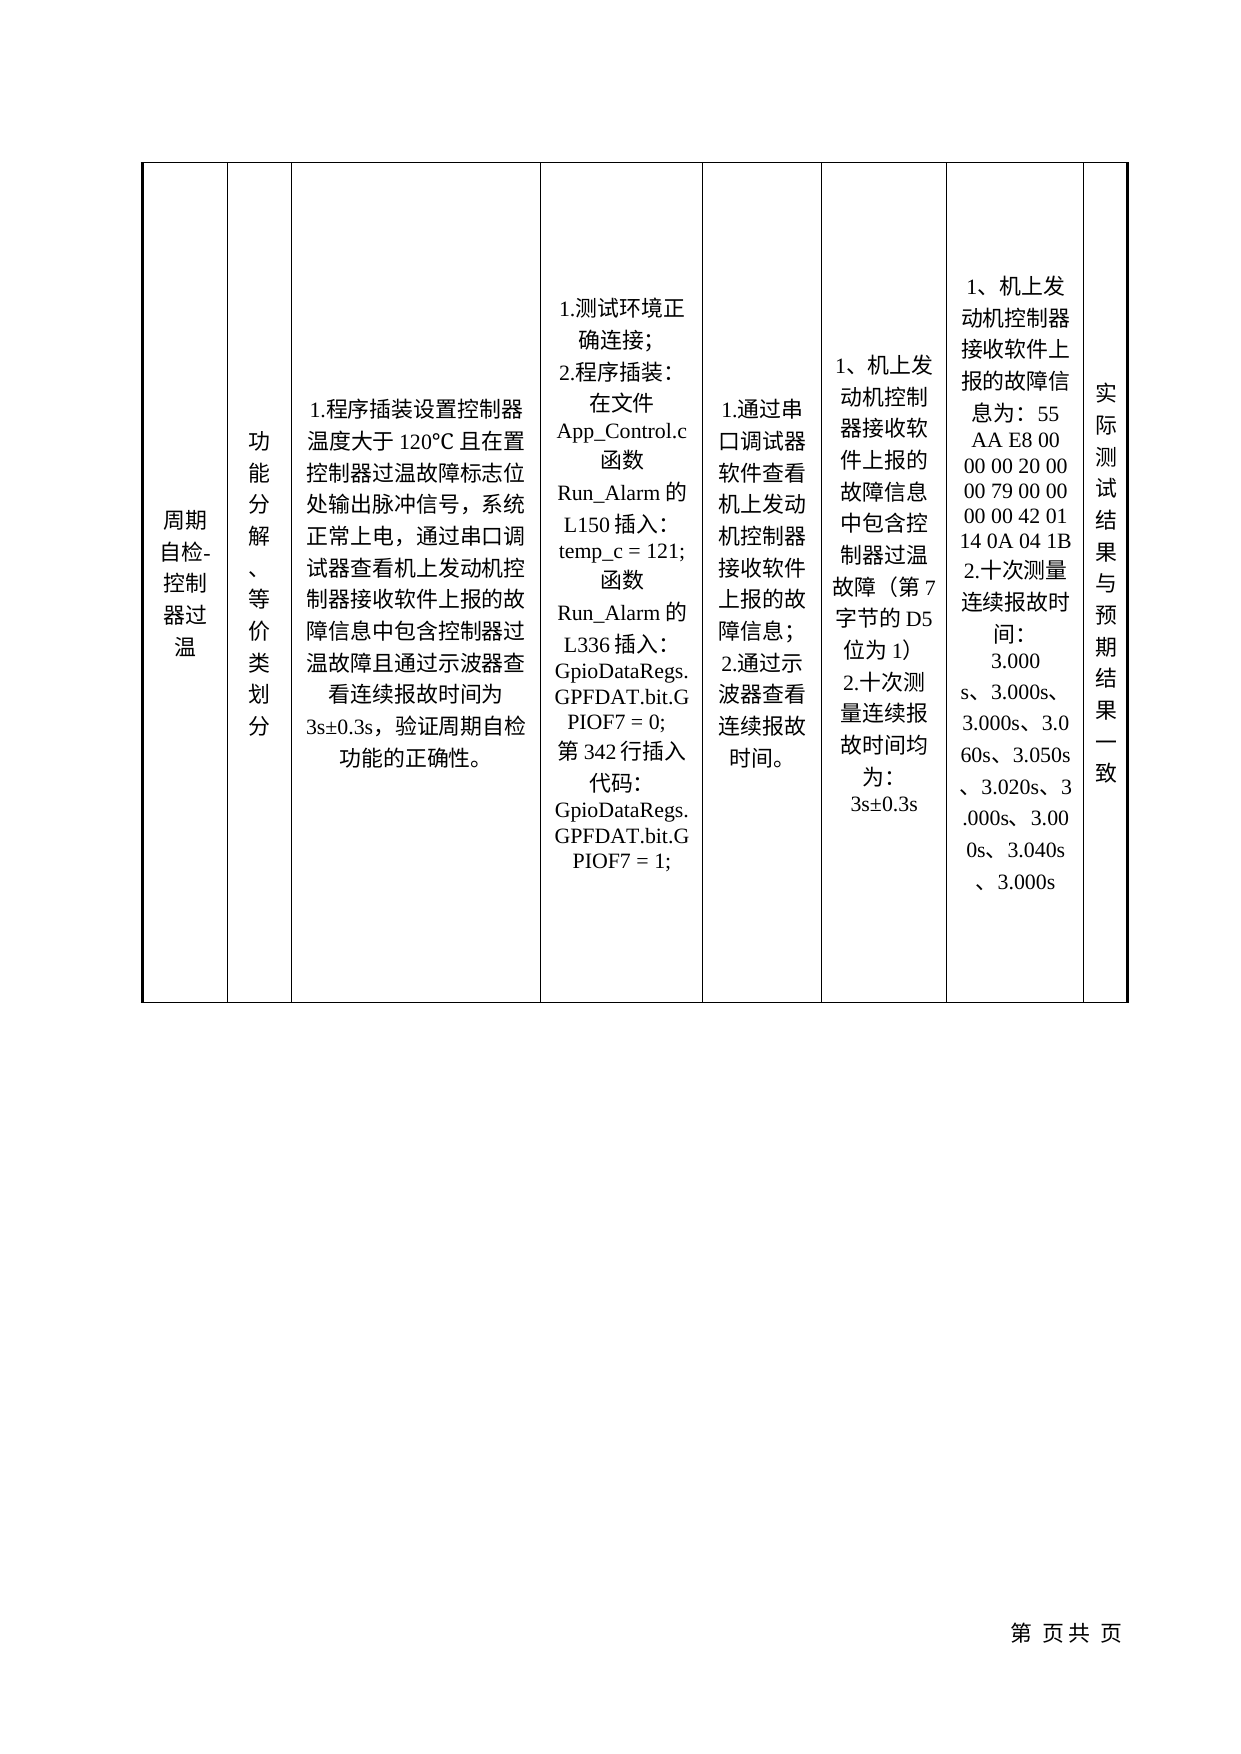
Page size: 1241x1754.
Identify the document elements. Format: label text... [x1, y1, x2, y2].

table_cell 功能分解、等价类划分 [228, 163, 291, 1002]
table_cell 周期自检-控制器过温 [144, 163, 227, 1002]
table_cell 1.测试环境正确连接； 2.程序插装：在文件App_Control.c函数Run_Alarm的L150插入：temp_c = 121; 函数Run_Alarm的L336插入： GpioDataRegs.GPFDAT.bit.GPIOF7 = 0; 第342行插入代码： GpioDataRegs.GPFDAT.bit.GPIOF7 = 1; [541, 163, 702, 1002]
table_cell 1.程序插装设置控制器温度大于120℃ 且在置控制器过温故障标志位处输出脉冲信号，系统正常上电，通过串口调试器查看机上发动机控制器接收软件上报的故障信息中包含控制器过温故障且通过示波器查看连续报故时间为3s±0.3s，验证周期自检功能的正确性。 [292, 163, 540, 1002]
table_cell 实际测试结果与预期结果一致 [1084, 163, 1126, 1002]
table_cell 1、机上发动机控制器接收软件上报的故障信息为：55 AA E8 00 00 00 20 00 00 79 00 00 00 00 42 01 14 0A 04 1B 2.十次测量连续报故时间：3.000s、3.000s、3.000s、3.060s、3.050s、3.020s、3.000s、3.000s、3.040s、3.000s [947, 163, 1083, 1002]
table_cell 1、机上发动机控制器接收软件上报的故障信息中包含控制器过温故障（第7字节的D5位为1） 2.十次测量连续报故时间均为：3s±0.3s [822, 163, 946, 1002]
table_cell 1.通过串口调试器软件查看机上发动机控制器接收软件上报的故障信息； 2.通过示波器查看连续报故时间。 [703, 163, 821, 1002]
